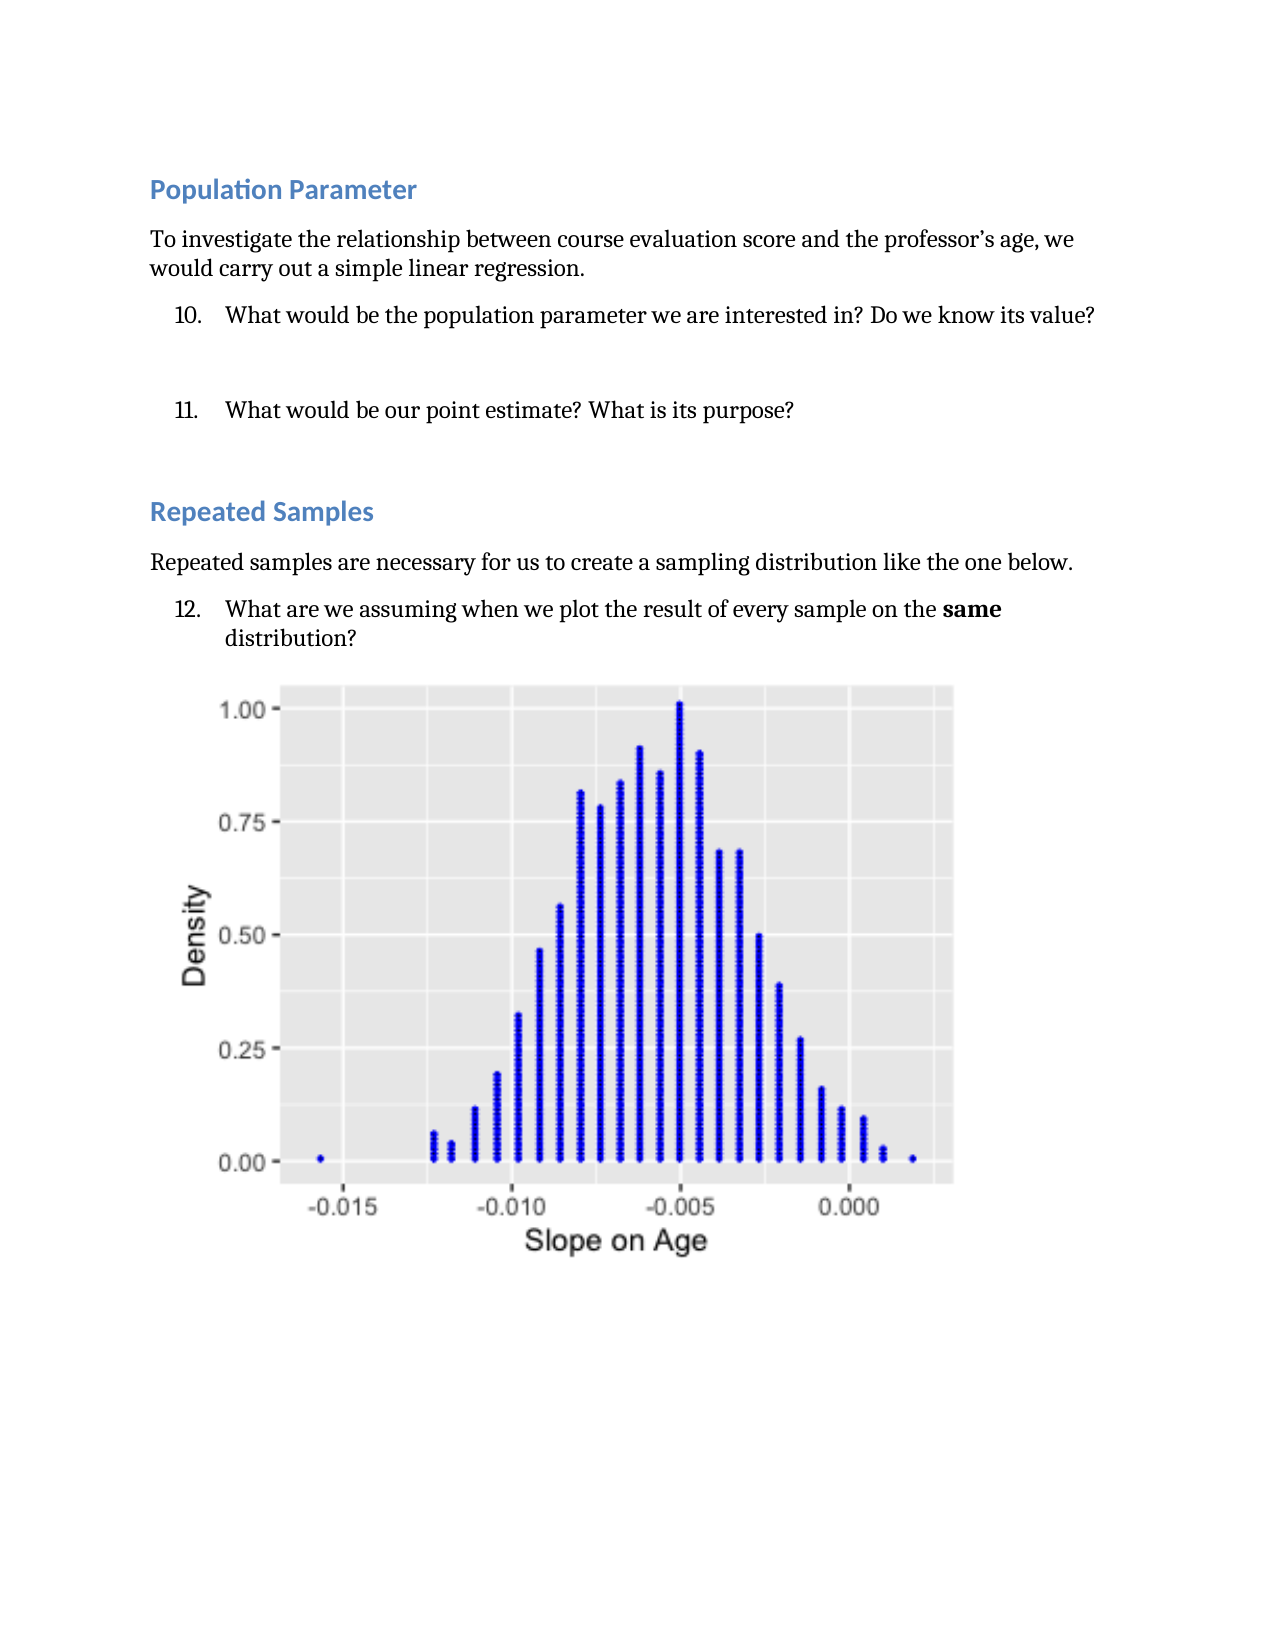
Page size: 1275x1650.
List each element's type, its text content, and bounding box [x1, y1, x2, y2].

picture [168, 671, 969, 1272]
text To investigate the relationship between course evaluation score and the professor’s age, we would carry out a simple linear regression. [150, 225, 1125, 283]
subtitle Population Parameter [150, 171, 1125, 206]
subtitle Repeated Samples [150, 493, 1125, 529]
list What are we assuming when we plot the result of every sample on the same distribution? [175, 595, 1125, 653]
text Repeated samples are necessary for us to create a sampling distribution like the one below. [150, 548, 1125, 577]
list What would be the population parameter we are interested in? Do we know its value? [175, 301, 1125, 330]
list What would be our point estimate? What is its purpose? [175, 396, 1125, 425]
